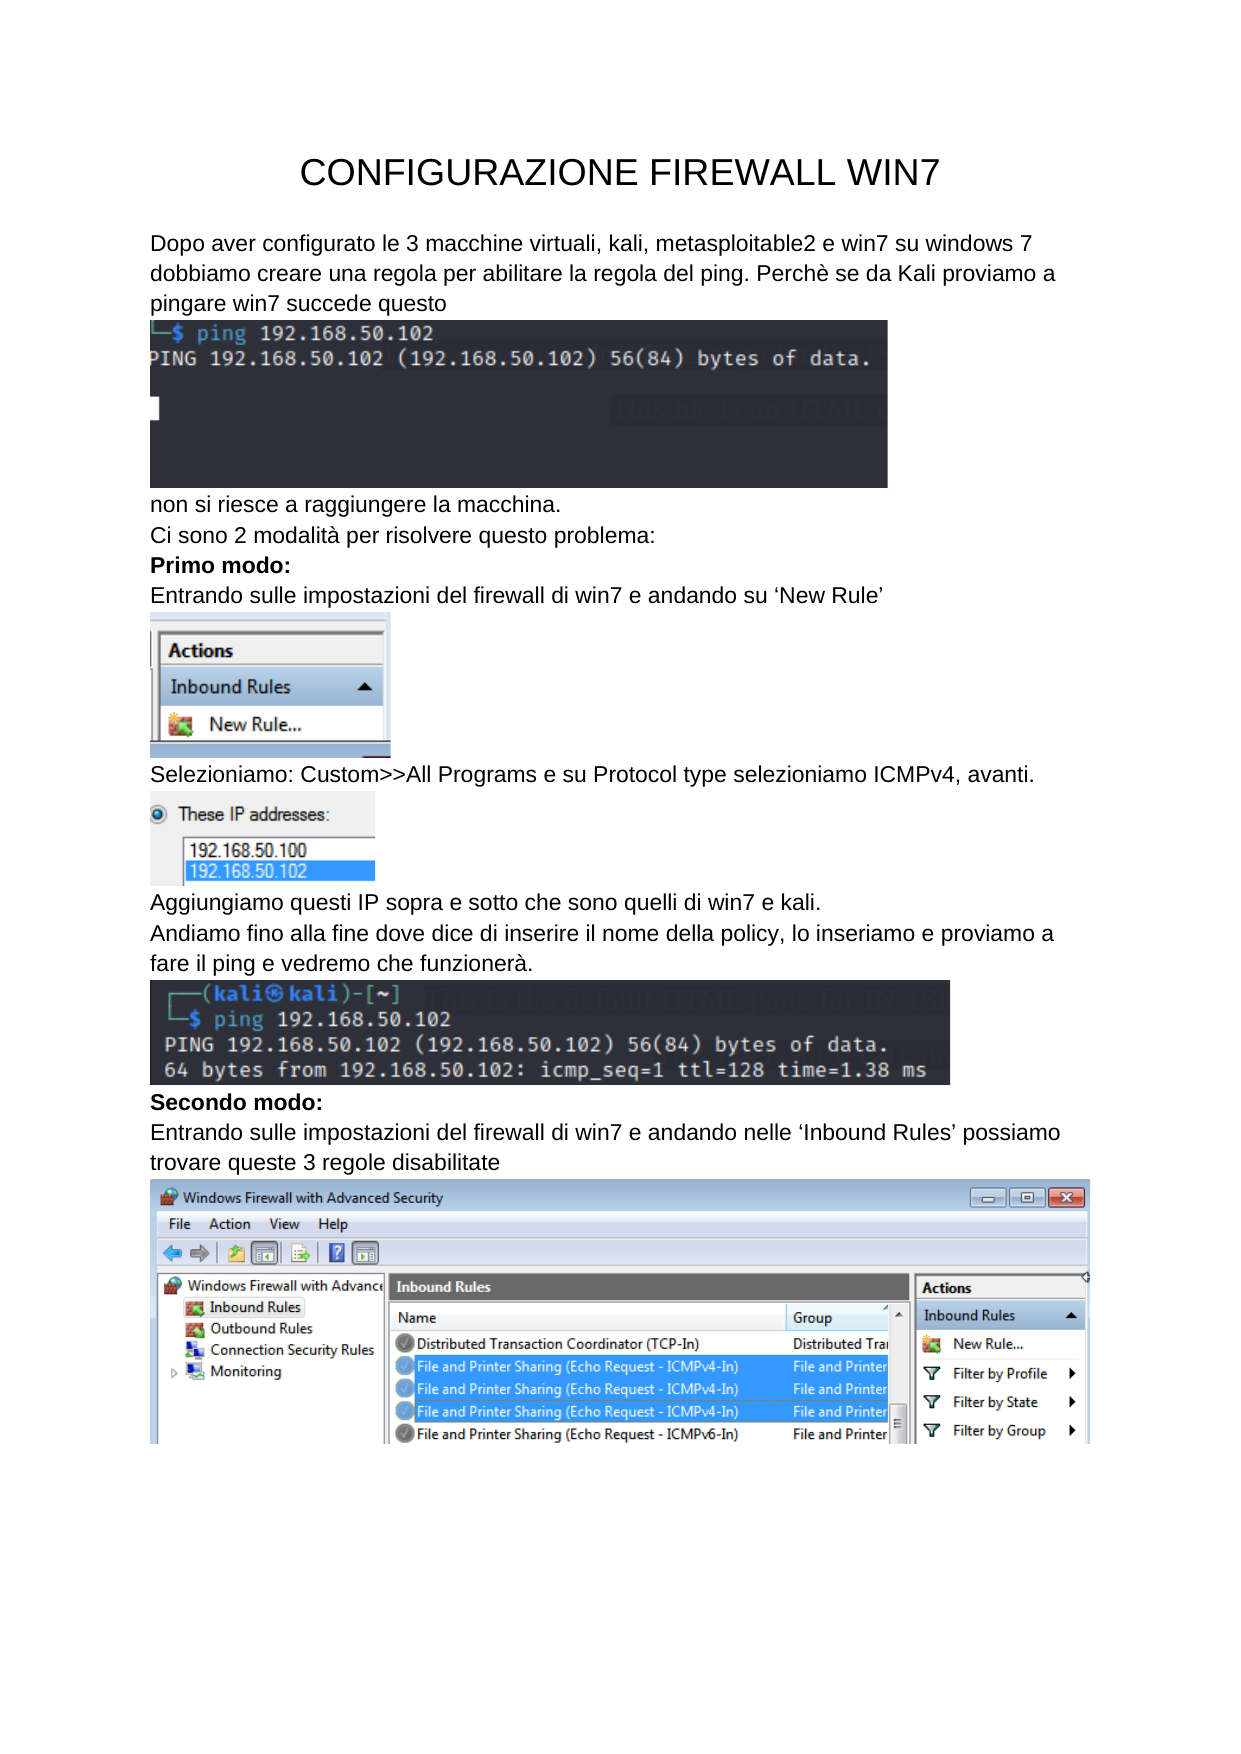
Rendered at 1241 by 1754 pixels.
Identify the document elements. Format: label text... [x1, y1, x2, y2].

text Ci sono 2 modalità per risolvere questo problema: [150, 522, 1090, 548]
text Entrando sulle impostazioni del firewall di win7 e andando su ‘New Rule’ [150, 582, 1090, 608]
text Selezioniamo: Custom>>All Programs e su Protocol type selezioniamo ICMPv4, avanti. [150, 761, 1090, 788]
picture [150, 612, 391, 758]
text Andiamo fino alla fine dove dice di inserire il nome della policy, lo inseriamo e proviamo a fare il ping e vedremo che funzionerà. [150, 919, 1090, 976]
text CONFIGURAZIONE FIREWALL WIN7 [150, 150, 1090, 193]
picture [150, 791, 375, 886]
text non si riesce a raggiungere la macchina. [150, 491, 1090, 518]
text Secondo modo: [150, 1088, 1090, 1115]
text Entrando sulle impostazioni del firewall di win7 e andando nelle ‘Inbound Rules’ possiamo trovare queste 3 regole disabilitate [150, 1119, 1090, 1179]
picture [150, 980, 951, 1085]
picture [150, 1179, 1091, 1444]
text Aggiungiamo questi IP sopra e sotto che sono quelli di win7 e kali. [150, 889, 1090, 916]
picture [150, 320, 888, 488]
text Primo modo: [150, 552, 1090, 578]
